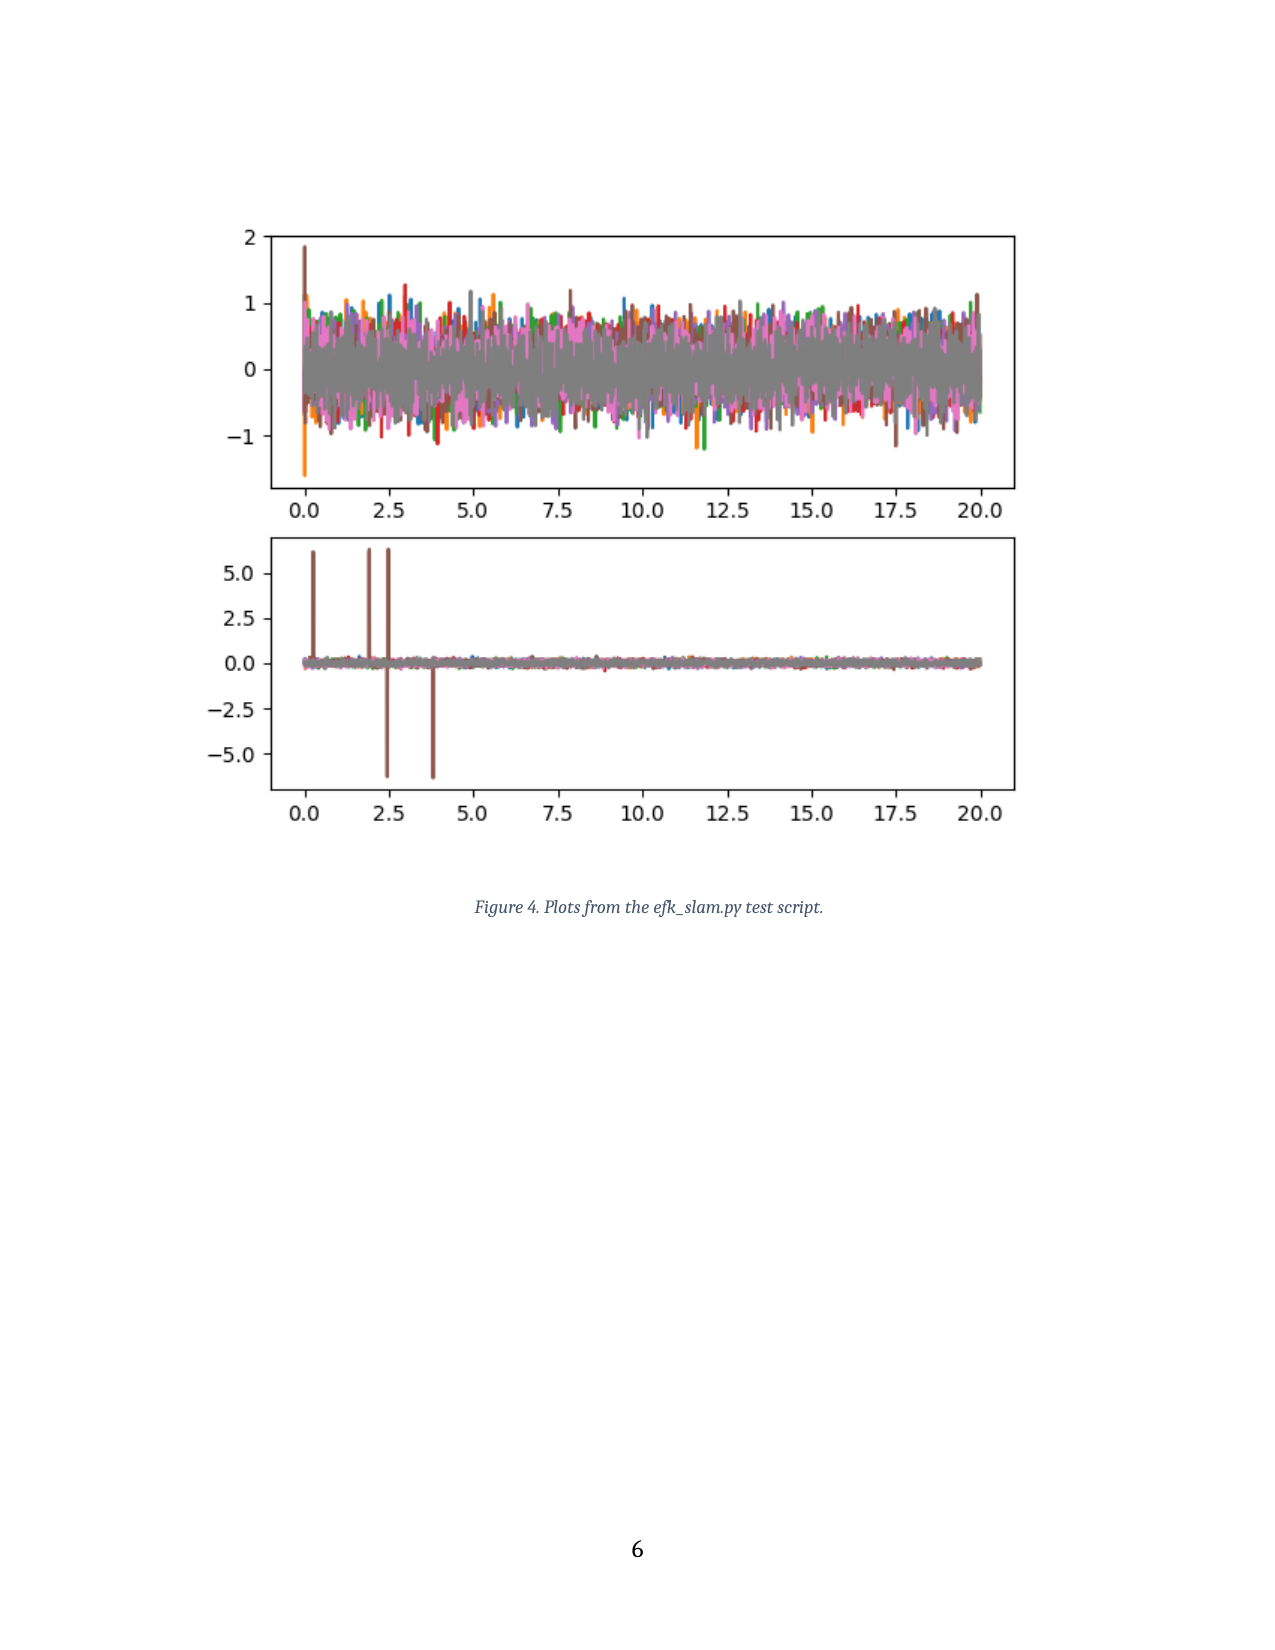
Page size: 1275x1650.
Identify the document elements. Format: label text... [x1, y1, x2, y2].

picture [151, 150, 1110, 869]
text Figure 4. Plots from the efk_slam.py test script. [474, 896, 1131, 918]
